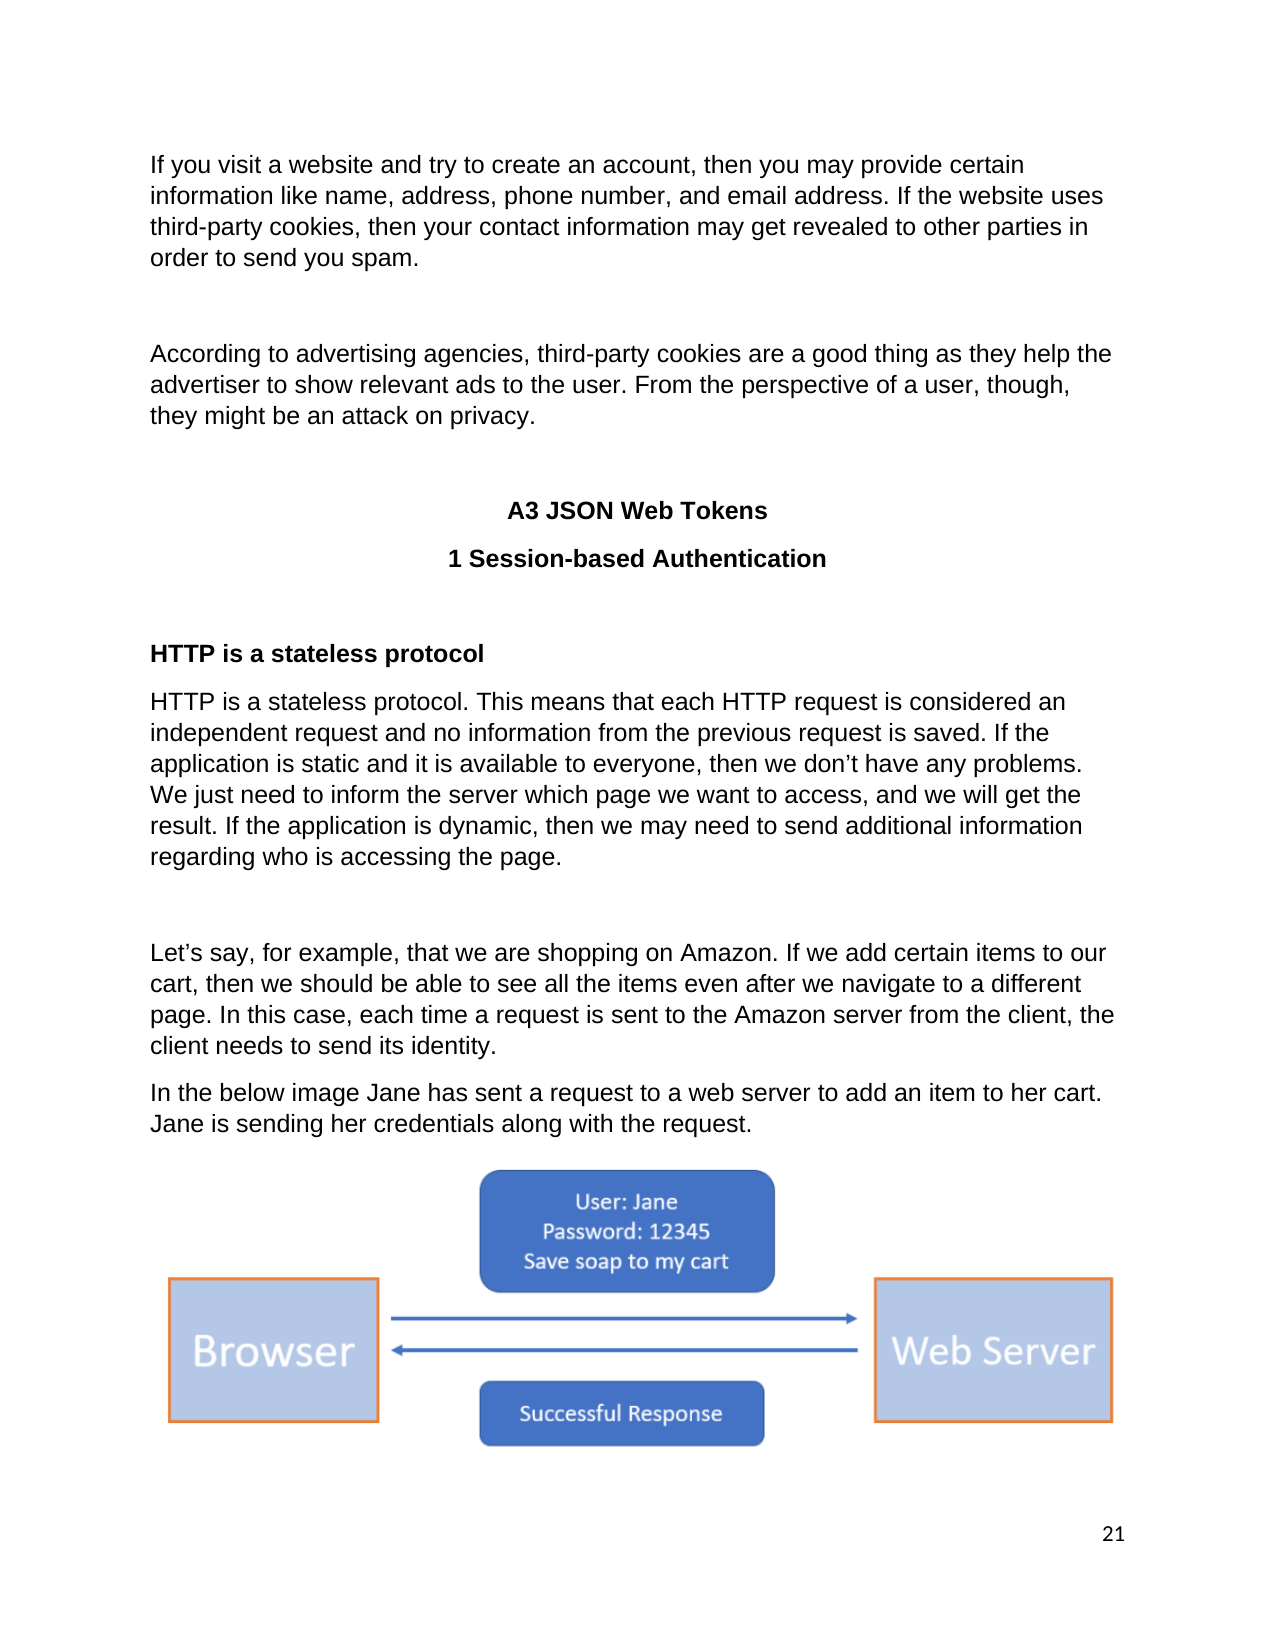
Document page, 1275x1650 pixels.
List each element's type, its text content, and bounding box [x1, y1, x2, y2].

picture [150, 1157, 1124, 1451]
text If you visit a website and try to create an account, then you may provide certain information like name, address, phone number, and email address. If the website uses third-party cookies, then your contact information may get revealed to other parties in order to send you spam. [150, 150, 1125, 272]
text A3 JSON Web Tokens [150, 496, 1125, 525]
text 1 Session-based Authentication [150, 544, 1125, 572]
text In the below image Jane has sent a request to a web server to add an item to her cart. Jane is sending her credentials along with the request. [150, 1078, 1125, 1138]
text HTTP is a stateless protocol [150, 639, 1125, 668]
text Let’s say, for example, that we are shopping on Amazon. If we add certain items to our cart, then we should be able to see all the items even after we navigate to a different page. In this case, each time a request is sent to the Amazon server from the client, the client needs to send its identity. [150, 937, 1125, 1059]
text HTTP is a stateless protocol. This means that each HTTP request is considered an independent request and no information from the previous request is saved. If the application is static and it is available to everyone, then we don’t have any problems. We just need to inform the server which page we want to access, and we will get the result. If the application is dynamic, then we may need to send additional information regarding who is accessing the page. [150, 687, 1125, 871]
text According to advertising agencies, third-party cookies are a good thing as they help the advertiser to show relevant ads to the user. From the perspective of a user, though, they might be an attack on privacy. [150, 338, 1125, 429]
